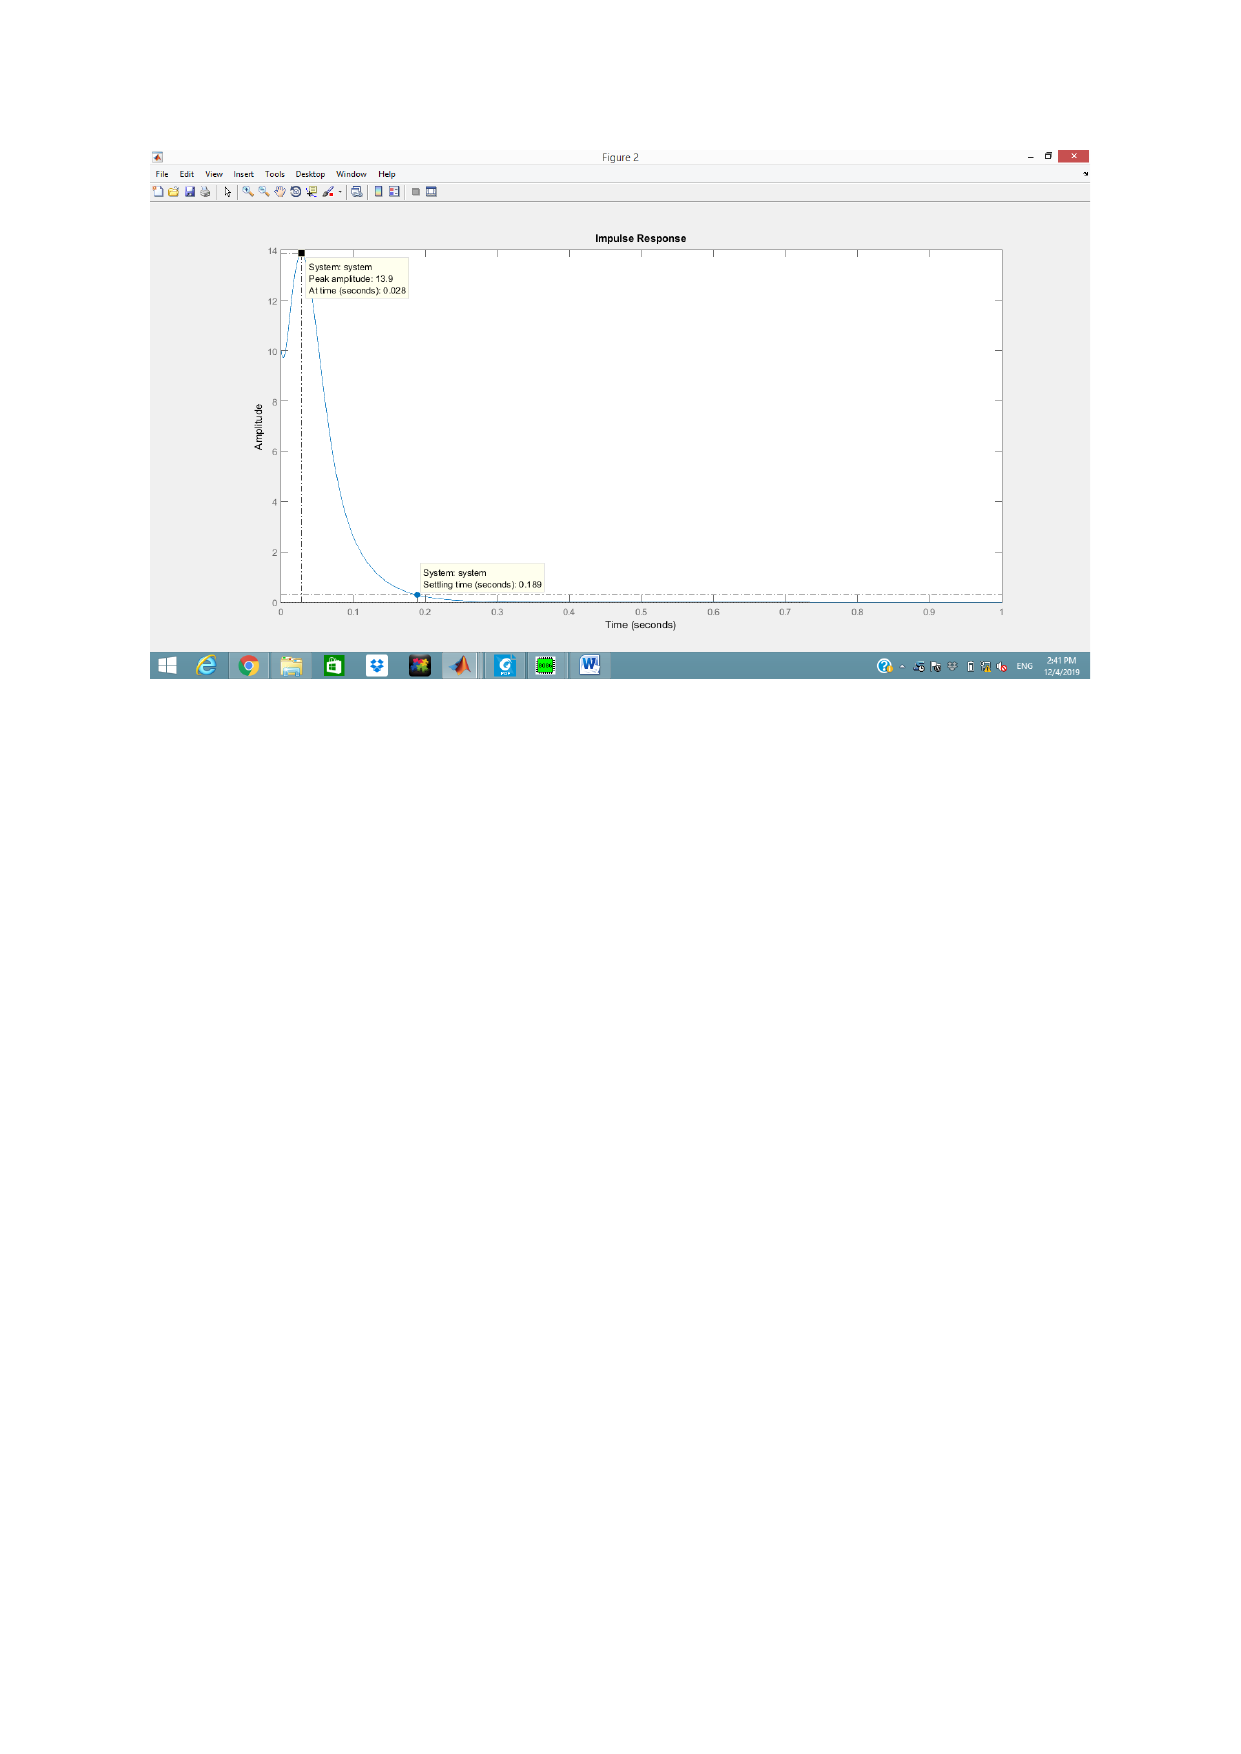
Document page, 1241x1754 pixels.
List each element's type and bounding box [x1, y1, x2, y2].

picture [150, 150, 1091, 679]
